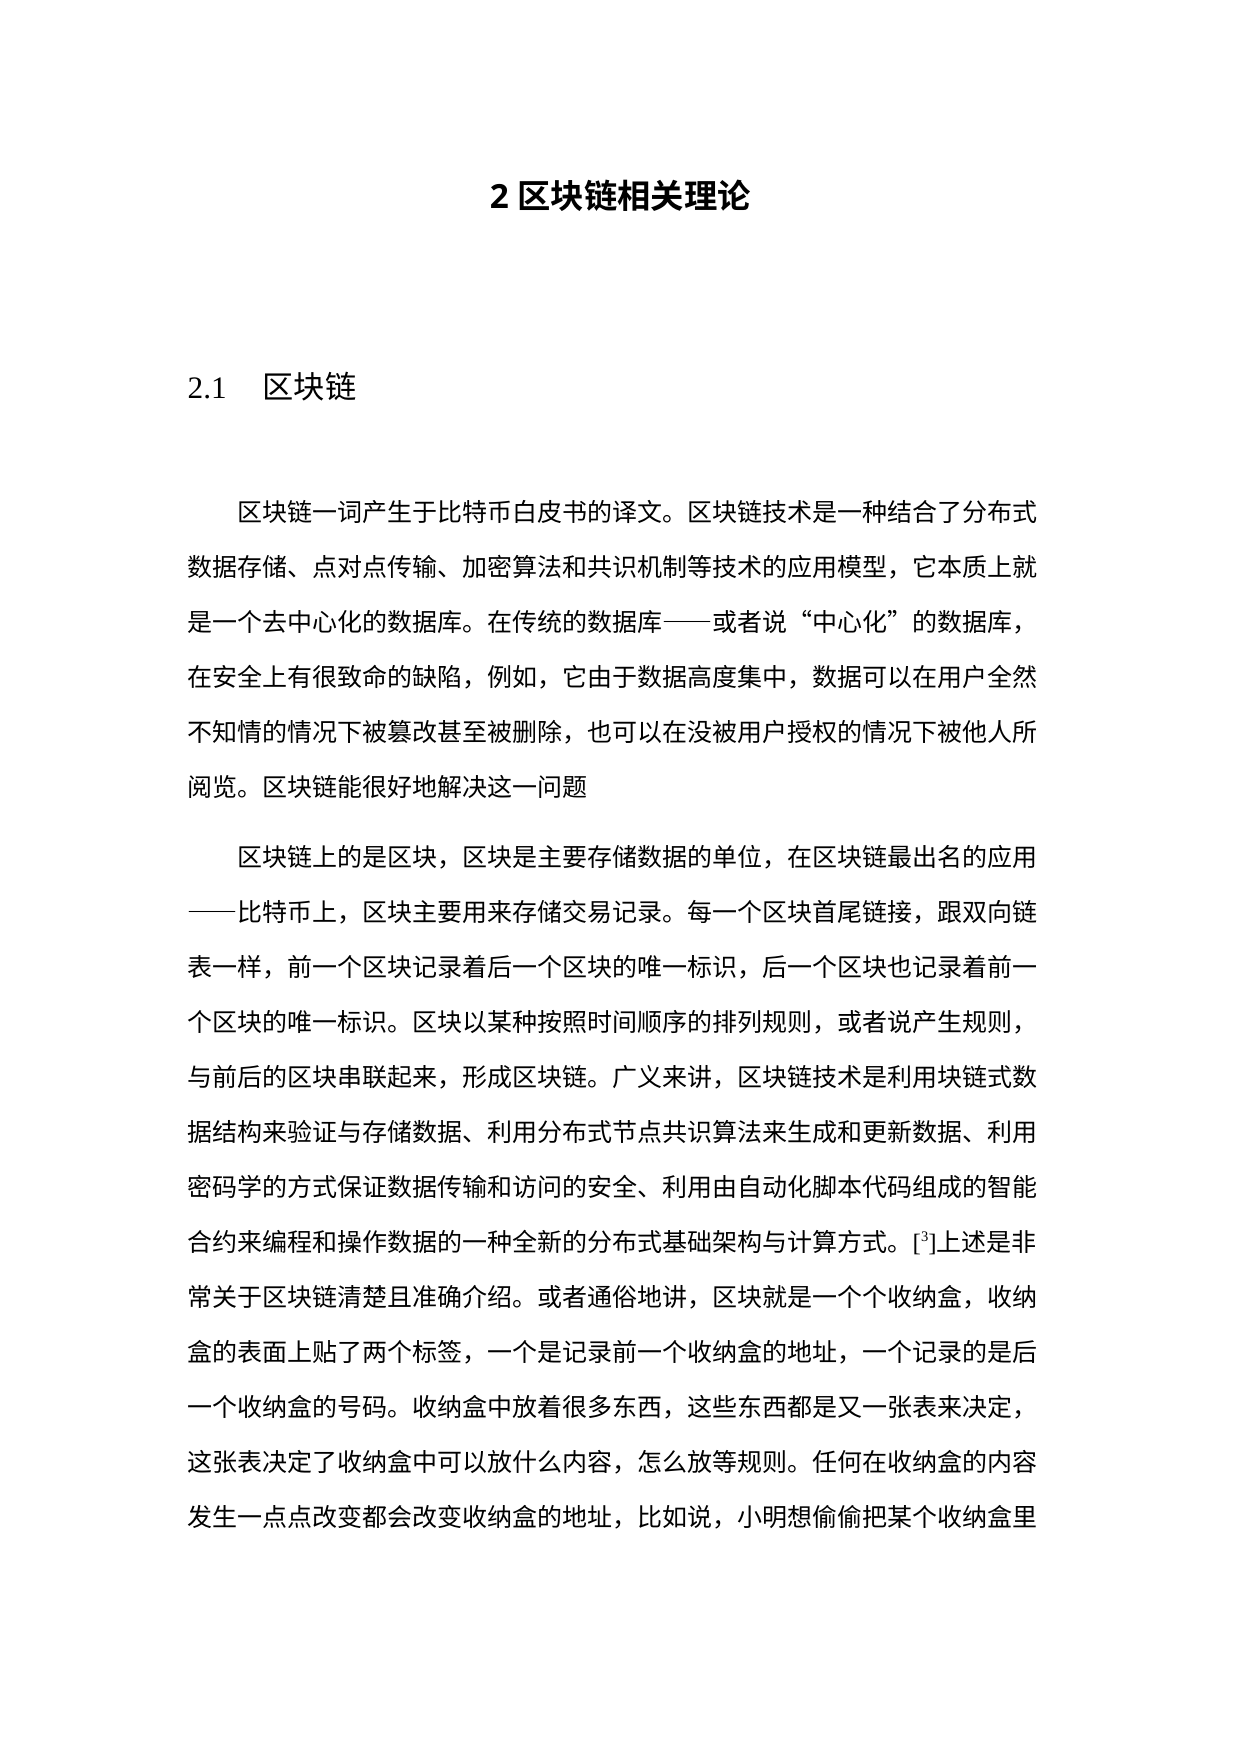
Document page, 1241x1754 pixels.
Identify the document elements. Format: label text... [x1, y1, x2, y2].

text 区块链一词产生于比特币白皮书的译文。区块链技术是一种结合了分布式数据存储、点对点传输、加密算法和共识机制等技术的应用模型，它本质上就是一个去中心化的数据库。在传统的数据库——或者说“中心化”的数据库，在安全上有很致命的缺陷，例如，它由于数据高度集中，数据可以在用户全然不知情的情况下被篡改甚至被删除，也可以在没被用户授权的情况下被他人所阅览。区块链能很好地解决这一问题 [187, 489, 1053, 808]
subtitle 区块链 [187, 341, 1053, 429]
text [187, 834, 1053, 1538]
subtitle 2 区块链相关理论 [187, 150, 1053, 238]
